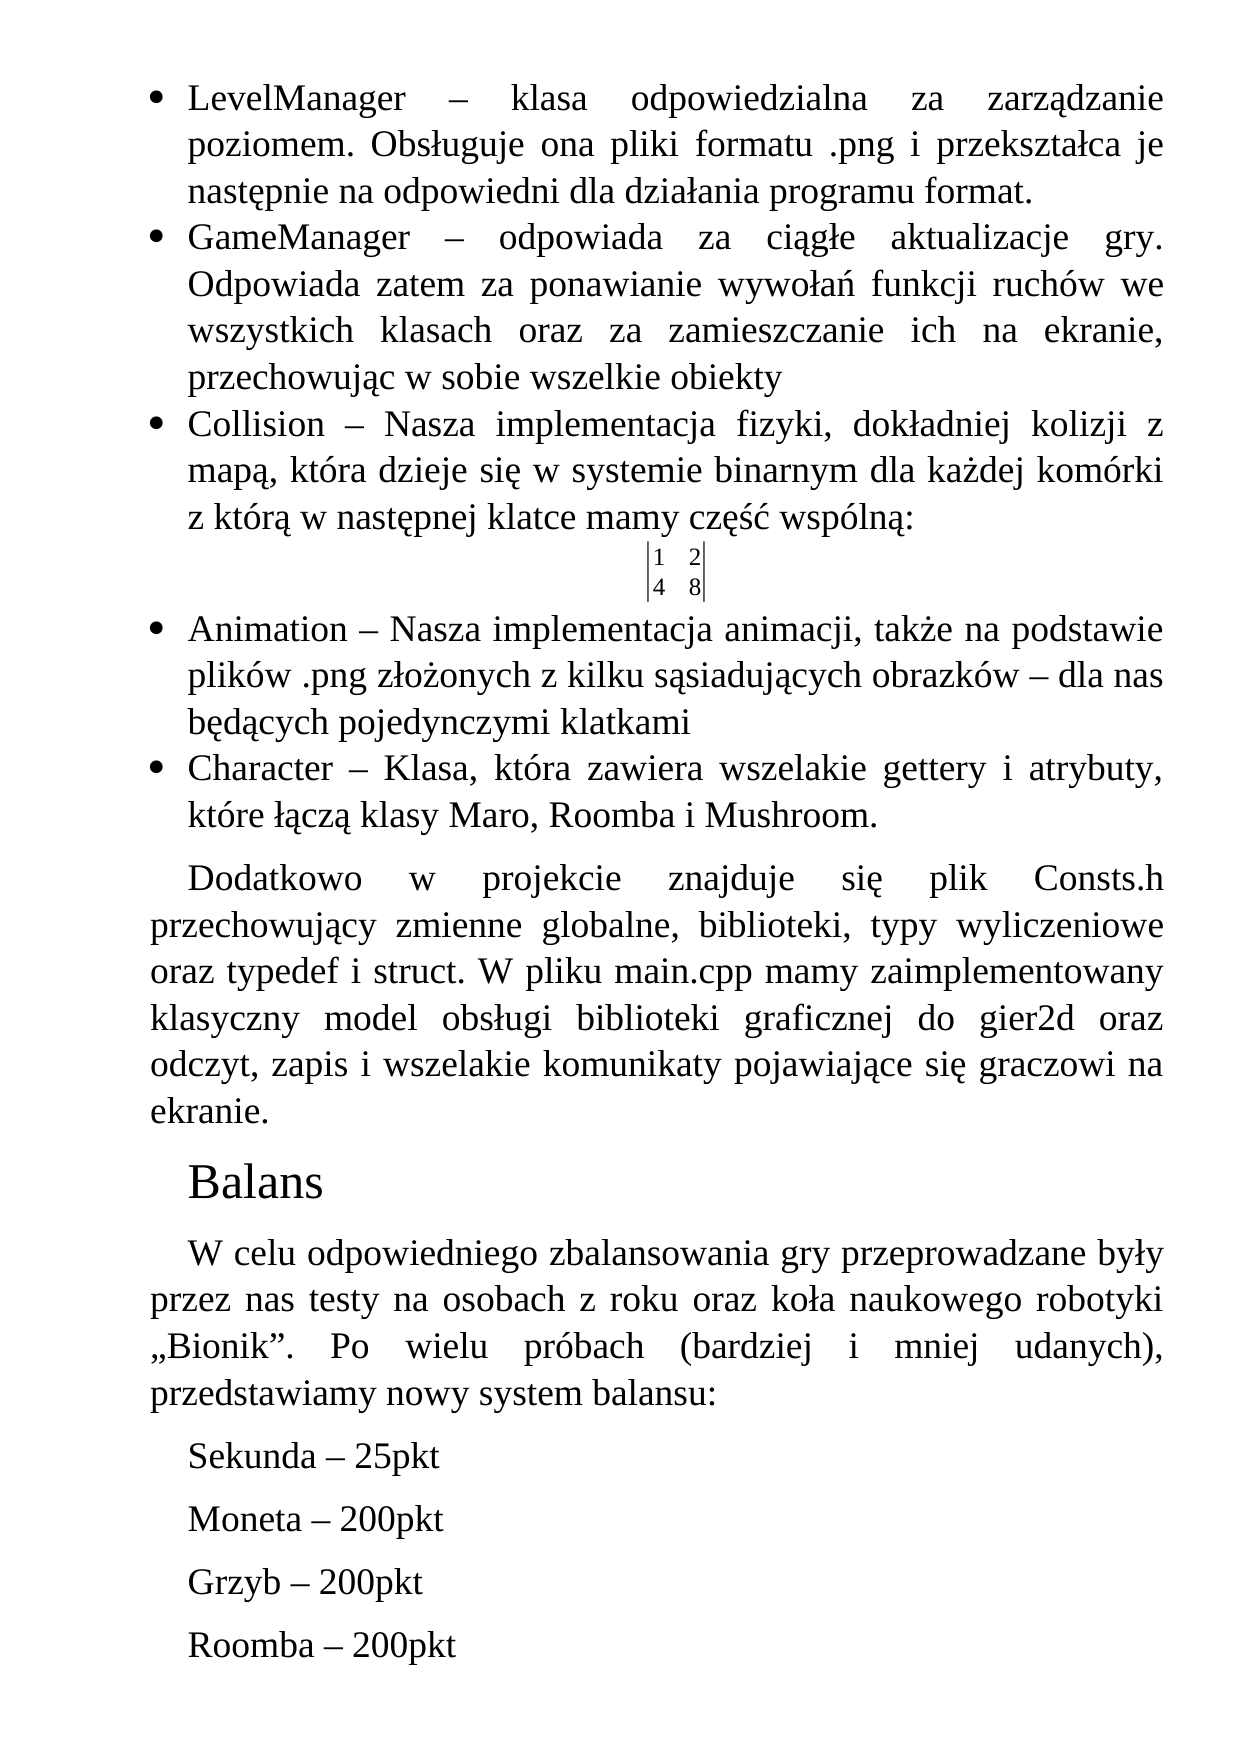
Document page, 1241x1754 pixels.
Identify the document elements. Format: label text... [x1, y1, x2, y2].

text Sekunda – 25pkt [150, 1433, 1165, 1476]
text Moneta – 200pkt [150, 1496, 1165, 1539]
text Roomba – 200pkt [150, 1623, 1165, 1666]
text Dodatkowo w projekcie znajduje się plik Consts.h przechowujący zmienne globalne, biblioteki, typy wyliczeniowe oraz typedef i struct. W pliku main.cpp mamy zaimplementowany klasyczny model obsługi biblioteki graficznej do gier2d oraz odczyt, zapis i wszelakie komunikaty pojawiające się graczowi na ekranie. [150, 856, 1165, 1131]
list GameManager – odpowiada za ciągłe aktualizacje gry. Odpowiada zatem za ponawianie wywołań funkcji ruchów we wszystkich klasach oraz za zamieszczanie ich na ekranie, przechowując w sobie wszelkie obiekty [150, 215, 1165, 397]
list Character – Klasa, która zawiera wszelakie gettery i atrybuty, które łączą klasy Maro, Roomba i Mushroom. [150, 746, 1165, 835]
text Balans [150, 1152, 1165, 1209]
text Grzyb – 200pkt [150, 1560, 1165, 1603]
list LevelManager – klasa odpowiedzialna za zarządzanie poziomem. Obsługuje ona pliki formatu .png i przekształca je następnie na odpowiedni dla działania programu format. [150, 75, 1165, 211]
list Animation – Nasza implementacja animacji, także na podstawie plików .png złożonych z kilku sąsiadujących obrazków – dla nas będących pojedynczymi klatkami [150, 606, 1165, 742]
list Collision – Nasza implementacja fizyki, dokładniej kolizji z mapą, która dzieje się w systemie binarnym dla każdej komórki z którą w następnej klatce mamy część wspólną: [150, 401, 1165, 537]
text W celu odpowiedniego zbalansowania gry przeprowadzane były przez nas testy na osobach z roku oraz koła naukowego robotyki „Bionik”. Po wielu próbach (bardziej i mniej udanych), przedstawiamy nowy system balansu: [150, 1230, 1165, 1413]
